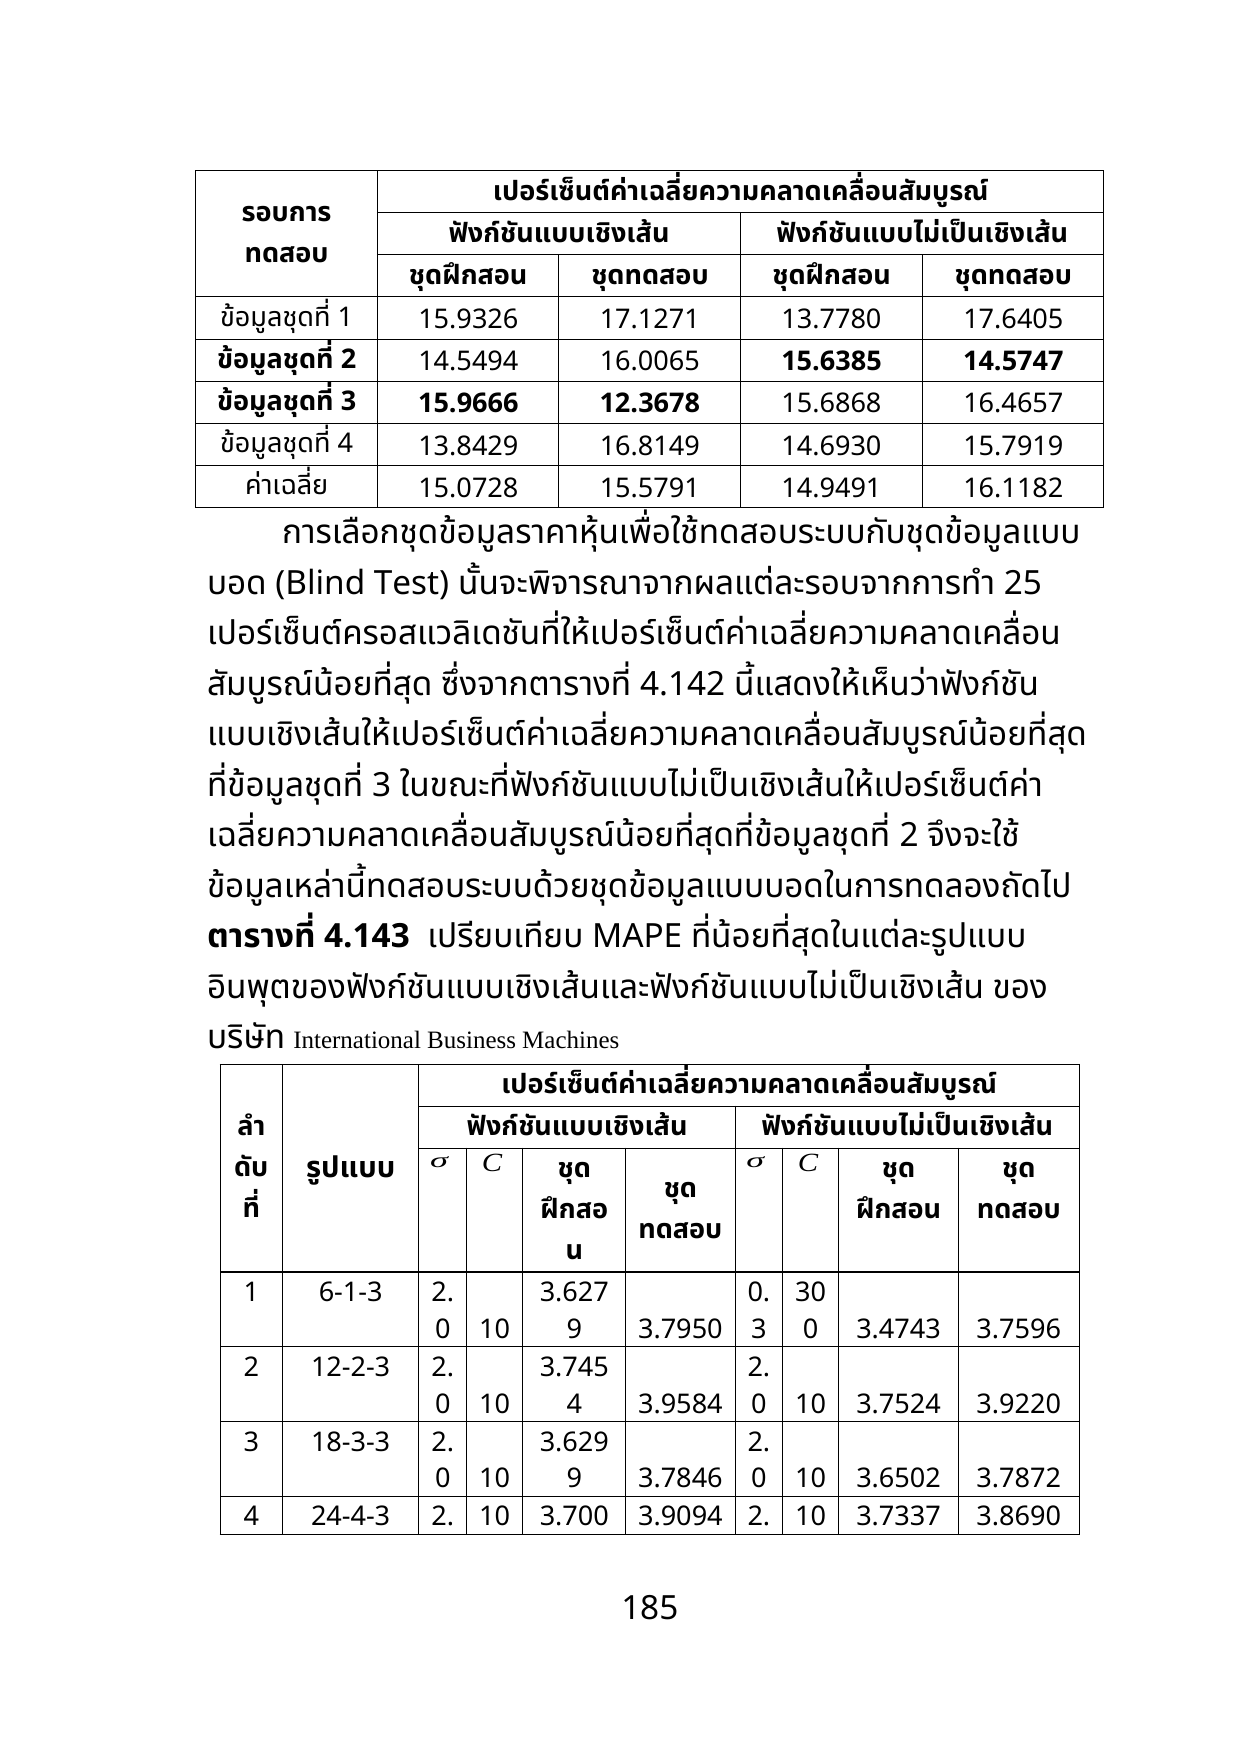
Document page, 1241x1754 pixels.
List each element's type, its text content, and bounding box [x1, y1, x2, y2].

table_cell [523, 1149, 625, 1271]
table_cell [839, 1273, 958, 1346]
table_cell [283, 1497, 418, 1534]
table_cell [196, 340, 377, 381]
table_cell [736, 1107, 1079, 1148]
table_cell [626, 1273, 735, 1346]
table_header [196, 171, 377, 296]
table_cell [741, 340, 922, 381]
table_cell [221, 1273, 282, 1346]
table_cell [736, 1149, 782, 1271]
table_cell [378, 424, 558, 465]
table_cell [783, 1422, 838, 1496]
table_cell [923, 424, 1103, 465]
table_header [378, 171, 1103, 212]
text ตารางที่ 4.143 เปรียบเทียบ MAPE ที่น้อยที่สุดในแต่ละรูปแบบอินพุตของฟังก์ชันแบบเชิงเส้นและฟังก์ชันแบบไม่เป็นเชิงเส้น ของบริษัท International Business Machines [207, 912, 1092, 1064]
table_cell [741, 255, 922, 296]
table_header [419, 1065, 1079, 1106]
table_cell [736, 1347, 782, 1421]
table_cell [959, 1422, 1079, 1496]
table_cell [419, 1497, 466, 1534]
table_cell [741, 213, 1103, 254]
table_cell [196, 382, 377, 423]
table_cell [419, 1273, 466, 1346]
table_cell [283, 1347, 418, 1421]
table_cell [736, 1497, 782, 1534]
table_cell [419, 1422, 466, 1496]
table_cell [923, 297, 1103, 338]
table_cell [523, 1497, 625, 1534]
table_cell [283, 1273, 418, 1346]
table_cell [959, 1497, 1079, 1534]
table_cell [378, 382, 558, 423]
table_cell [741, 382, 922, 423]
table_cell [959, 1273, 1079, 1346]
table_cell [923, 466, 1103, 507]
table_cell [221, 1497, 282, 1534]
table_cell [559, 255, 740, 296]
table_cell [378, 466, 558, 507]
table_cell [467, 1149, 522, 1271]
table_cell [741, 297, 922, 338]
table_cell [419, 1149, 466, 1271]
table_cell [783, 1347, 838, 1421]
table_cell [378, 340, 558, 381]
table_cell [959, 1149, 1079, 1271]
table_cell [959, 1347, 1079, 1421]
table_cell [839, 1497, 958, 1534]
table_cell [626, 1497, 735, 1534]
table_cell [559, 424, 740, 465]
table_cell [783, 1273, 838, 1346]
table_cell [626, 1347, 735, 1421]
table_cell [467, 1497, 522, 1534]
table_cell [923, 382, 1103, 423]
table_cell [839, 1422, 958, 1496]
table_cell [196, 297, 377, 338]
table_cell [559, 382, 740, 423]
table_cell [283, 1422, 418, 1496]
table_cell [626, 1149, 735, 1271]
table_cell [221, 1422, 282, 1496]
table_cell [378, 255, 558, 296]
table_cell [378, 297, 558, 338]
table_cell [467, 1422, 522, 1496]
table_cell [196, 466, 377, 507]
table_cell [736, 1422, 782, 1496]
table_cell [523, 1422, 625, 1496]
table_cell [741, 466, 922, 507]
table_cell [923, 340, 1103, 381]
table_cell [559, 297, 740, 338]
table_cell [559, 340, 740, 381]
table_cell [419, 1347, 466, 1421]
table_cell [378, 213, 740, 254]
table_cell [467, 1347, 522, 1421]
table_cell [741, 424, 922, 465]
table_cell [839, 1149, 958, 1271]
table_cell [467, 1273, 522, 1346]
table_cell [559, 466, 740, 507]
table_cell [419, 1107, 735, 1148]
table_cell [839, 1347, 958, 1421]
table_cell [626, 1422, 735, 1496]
text การเลือกชุดข้อมูลราคาหุ้นเพื่อใช้ทดสอบระบบกับชุดข้อมูลแบบบอด (Blind Test) นั้นจะพิจารณาจากผลแต่ละรอบจากการทำ 25 เปอร์เซ็นต์ครอสแวลิเดชันที่ให้เปอร์เซ็นต์ค่าเฉลี่ยความคลาดเคลื่อนสัมบูรณ์น้อยที่สุด ซึ่งจากตารางที่ 4.142 นี้แสดงให้เห็นว่าฟังก์ชันแบบเชิงเส้นให้เปอร์เซ็นต์ค่าเฉลี่ยความคลาดเคลื่อนสัมบูรณ์น้อยที่สุดที่ข้อมูลชุดที่ 3 ในขณะที่ฟังก์ชันแบบไม่เป็นเชิงเส้นให้เปอร์เซ็นต์ค่าเฉลี่ยความคลาดเคลื่อนสัมบูรณ์น้อยที่สุดที่ข้อมูลชุดที่ 2 จึงจะใช้ข้อมูลเหล่านี้ทดสอบระบบด้วยชุดข้อมูลแบบบอดในการทดลองถัดไป [207, 508, 1092, 912]
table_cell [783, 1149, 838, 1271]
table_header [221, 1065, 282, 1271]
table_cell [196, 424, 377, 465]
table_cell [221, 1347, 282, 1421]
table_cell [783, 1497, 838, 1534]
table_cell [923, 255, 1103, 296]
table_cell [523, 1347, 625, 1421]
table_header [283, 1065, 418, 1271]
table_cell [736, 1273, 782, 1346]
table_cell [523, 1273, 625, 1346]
